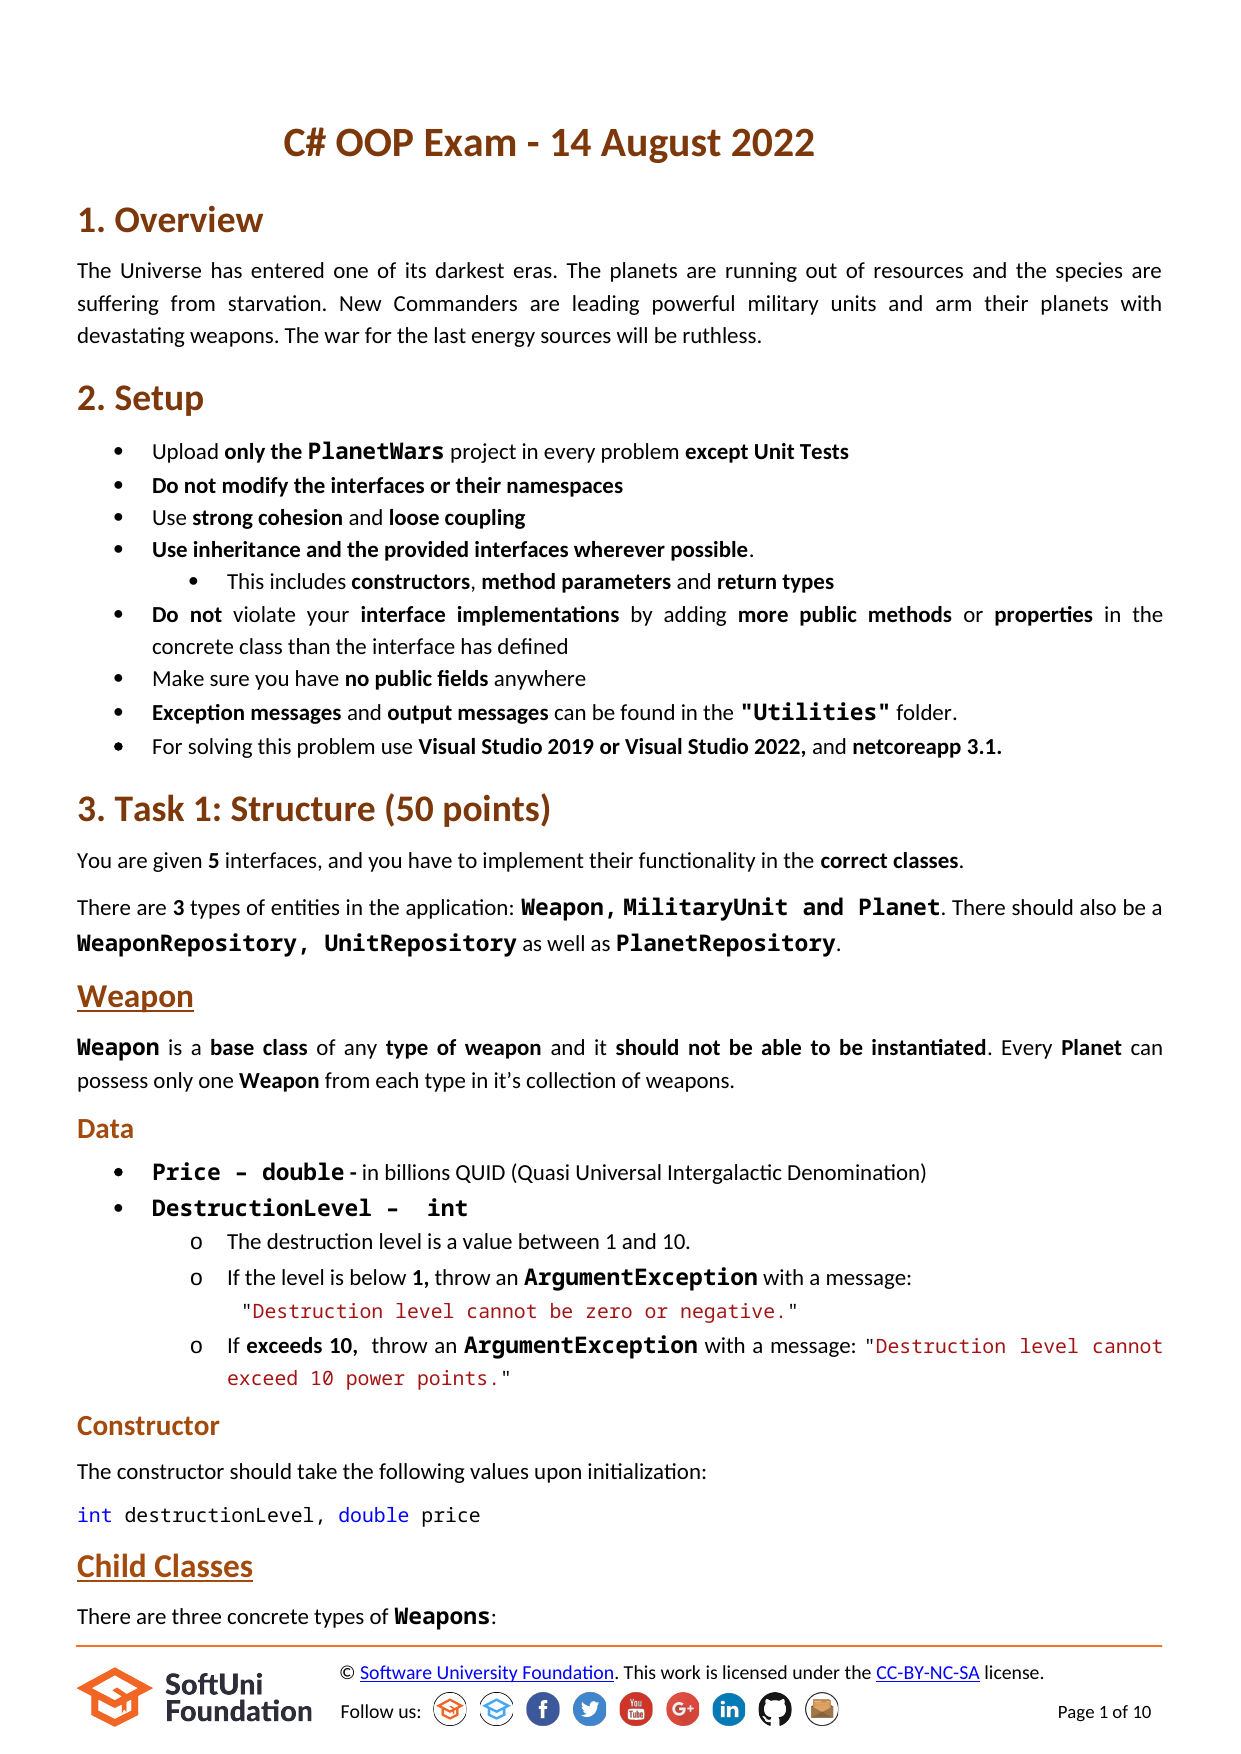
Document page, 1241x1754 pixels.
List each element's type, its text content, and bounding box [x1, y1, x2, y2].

list This includes constructors, method parameters and return types [189, 567, 1163, 596]
picture [526, 1692, 560, 1726]
picture [666, 1692, 700, 1726]
list Do not modify the interfaces or their namespaces [114, 471, 1163, 499]
picture [573, 1692, 607, 1726]
subtitle Overview [77, 196, 1163, 241]
subtitle Weapon [77, 975, 1163, 1016]
text There are 3 types of entities in the application: Weapon, MilitaryUnit and Planet. There should also be a WeaponRepository, UnitRepository as well as PlanetRepository. [77, 891, 1163, 958]
subtitle Child Classes [77, 1545, 1163, 1586]
subtitle Data [77, 1111, 1163, 1146]
list Upload only the PlanetWars project in every problem except Unit Tests [114, 435, 1163, 466]
picture [736, 1693, 746, 1703]
subtitle Task 1: Structure (50 points) [77, 785, 1163, 831]
picture [433, 1692, 467, 1726]
text You are given 5 interfaces, and you have to implement their functionality in the correct classes. [77, 846, 1163, 874]
list Make sure you have no public fields anywhere [114, 664, 1163, 692]
text There are three concrete types of Weapons: [77, 1600, 1163, 1631]
picture [736, 1716, 746, 1726]
text Weapon is a base class of any type of weapon and it should not be able to be instantiated. Every Planet can possess only one Weapon from each type in it’s collection of weapons. [77, 1030, 1163, 1094]
list Exception messages and output messages can be found in the "Utilities" folder. [114, 696, 1163, 727]
list Use strong cohesion and loose coupling [114, 503, 1163, 531]
list DestructionLevel – int [114, 1192, 1163, 1223]
subtitle Setup [77, 374, 1163, 420]
picture [805, 1692, 839, 1726]
picture [712, 1716, 722, 1726]
text The Universe has entered one of its darkest eras. The planets are running out of resources and the species are suffering from starvation. New Commanders are leading powerful military units and arm their planets with devastating weapons. The war for the last energy sources will be ruthless. [77, 257, 1163, 349]
list Do not violate your interface implementations by adding more public methods or properties in the concrete class than the interface has defined [114, 600, 1163, 660]
subtitle Constructor [77, 1407, 1163, 1443]
text The constructor should take the following values upon initialization: [77, 1457, 1163, 1485]
list Use inheritance and the provided interfaces wherever possible. [114, 535, 1163, 563]
list The destruction level is a value between 1 and 10. [189, 1227, 1163, 1257]
list "Destruction level cannot be zero or negative." [227, 1297, 1163, 1324]
subtitle C# OOP Exam - 14 August 2022 [189, 116, 1163, 167]
text int destructionLevel, double price [77, 1501, 1163, 1528]
picture [758, 1692, 792, 1726]
picture [480, 1692, 513, 1726]
picture [76, 1667, 312, 1727]
picture [619, 1692, 653, 1726]
list If exceeds 10, throw an ArgumentException with a message: "Destruction level cannot exceed 10 power points." [189, 1329, 1163, 1391]
picture [712, 1693, 722, 1703]
picture [727, 1707, 738, 1717]
list If the level is below 1, throw an ArgumentException with a message: [189, 1261, 1163, 1292]
list Price – double - in billions QUID (Quasi Universal Intergalactic Denomination) [114, 1156, 1163, 1187]
list For solving this problem use Visual Studio 2019 or Visual Studio 2022, and netcoreapp 3.1. [114, 732, 1163, 760]
